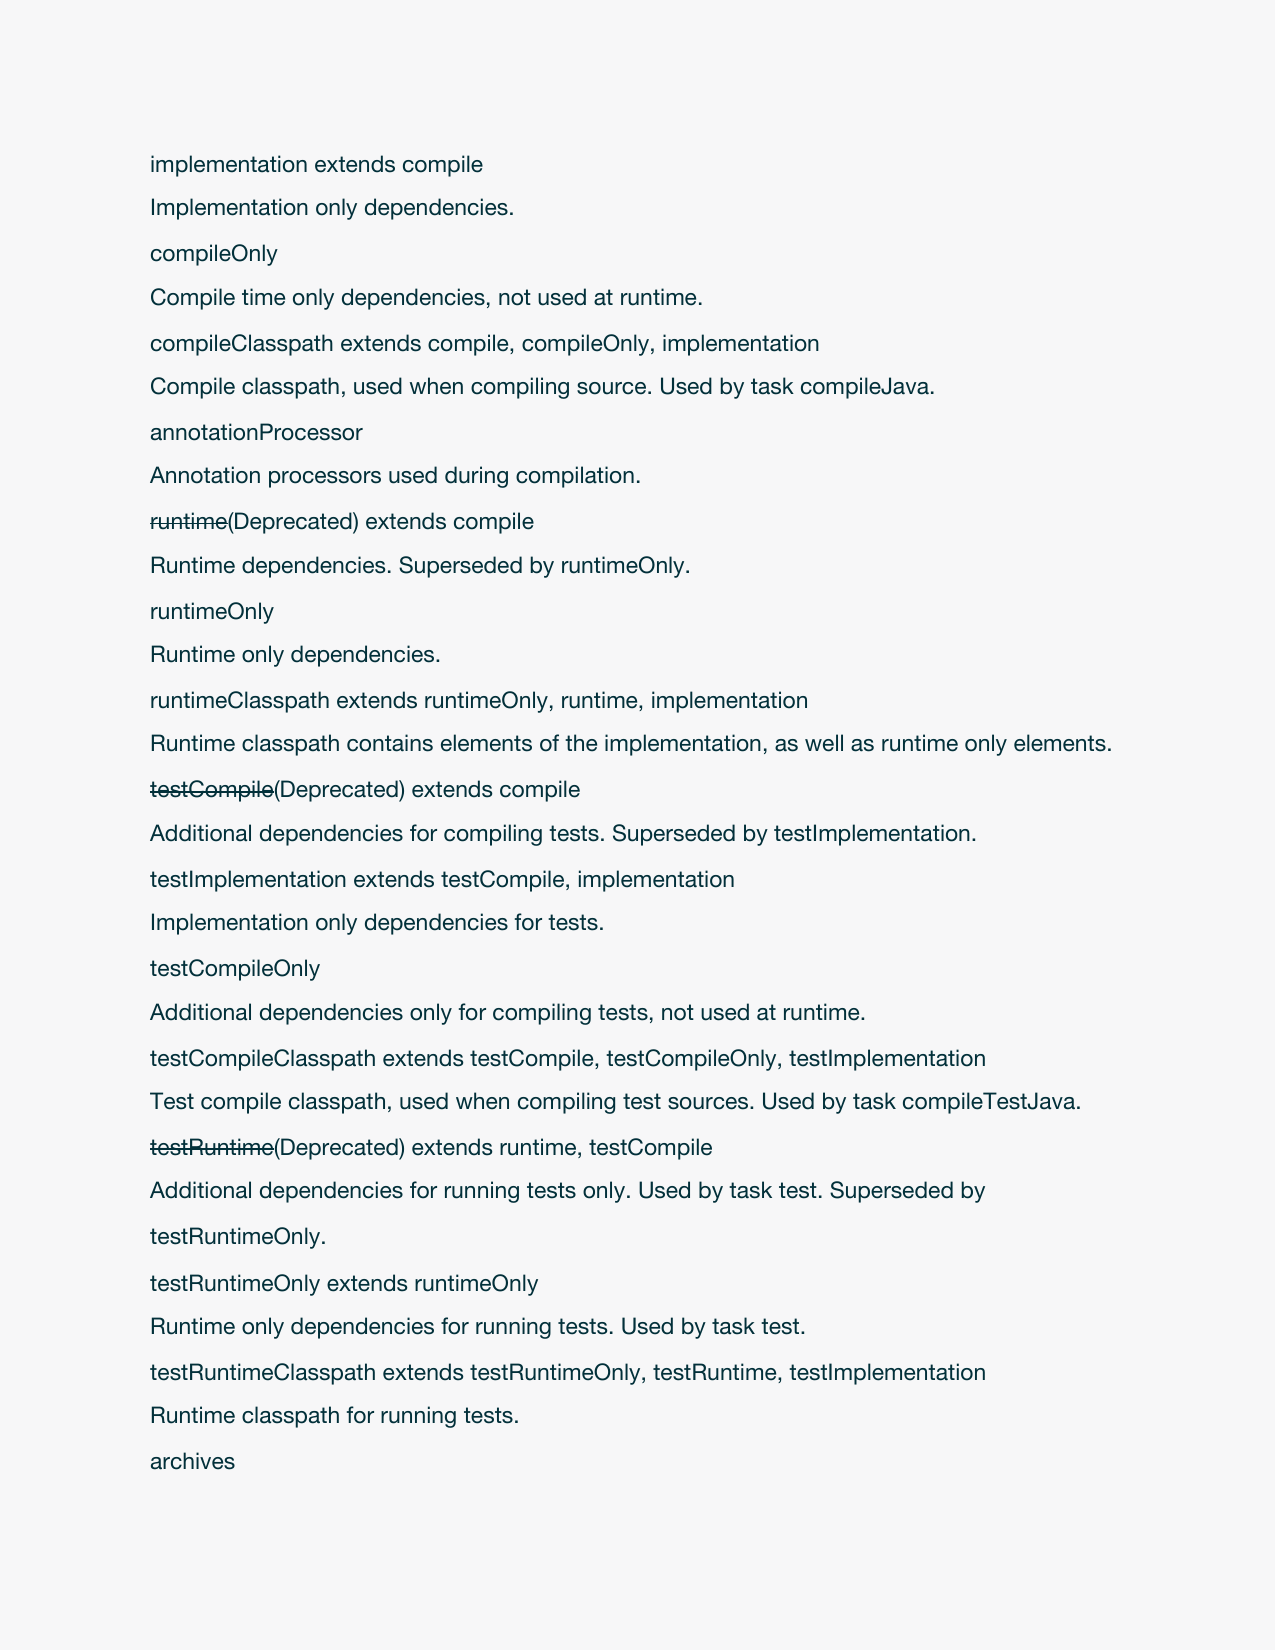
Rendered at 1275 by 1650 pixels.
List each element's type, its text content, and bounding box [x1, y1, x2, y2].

text Additional dependencies for running tests only. Used by task test. Superseded by testRuntimeOnly. [150, 1176, 1125, 1251]
text runtime(Deprecated) extends compile [150, 507, 1125, 536]
text Compile time only dependencies, not used at runtime. [150, 283, 1125, 311]
text Implementation only dependencies for tests. [150, 908, 1125, 937]
text runtimeOnly [150, 597, 1125, 626]
text compileOnly [150, 239, 1125, 268]
text Additional dependencies only for compiling tests, not used at runtime. [150, 998, 1125, 1026]
text testImplementation extends testCompile, implementation [150, 865, 1125, 894]
text testRuntimeOnly extends runtimeOnly [150, 1269, 1125, 1297]
text testCompileOnly [150, 954, 1125, 983]
text Runtime only dependencies. [150, 640, 1125, 669]
text testCompile(Deprecated) extends compile [150, 776, 1125, 804]
text Test compile classpath, used when compiling test sources. Used by task compileTestJava. [150, 1087, 1125, 1116]
text testRuntime(Deprecated) extends runtime, testCompile [150, 1133, 1125, 1162]
text Runtime classpath contains elements of the implementation, as well as runtime only elements. [150, 729, 1125, 758]
text Implementation only dependencies. [150, 193, 1125, 222]
text implementation extends compile [150, 150, 1125, 179]
text Runtime dependencies. Superseded by runtimeOnly. [150, 551, 1125, 579]
text annotationProcessor [150, 418, 1125, 447]
text Additional dependencies for compiling tests. Superseded by testImplementation. [150, 819, 1125, 848]
text archives [150, 1447, 1125, 1476]
text Annotation processors used during compilation. [150, 461, 1125, 490]
text testCompileClasspath extends testCompile, testCompileOnly, testImplementation [150, 1044, 1125, 1073]
text Compile classpath, used when compiling source. Used by task compileJava. [150, 372, 1125, 401]
text testRuntimeClasspath extends testRuntimeOnly, testRuntime, testImplementation [150, 1358, 1125, 1387]
text Runtime classpath for running tests. [150, 1401, 1125, 1430]
text Runtime only dependencies for running tests. Used by task test. [150, 1312, 1125, 1341]
text runtimeClasspath extends runtimeOnly, runtime, implementation [150, 686, 1125, 715]
text compileClasspath extends compile, compileOnly, implementation [150, 329, 1125, 358]
